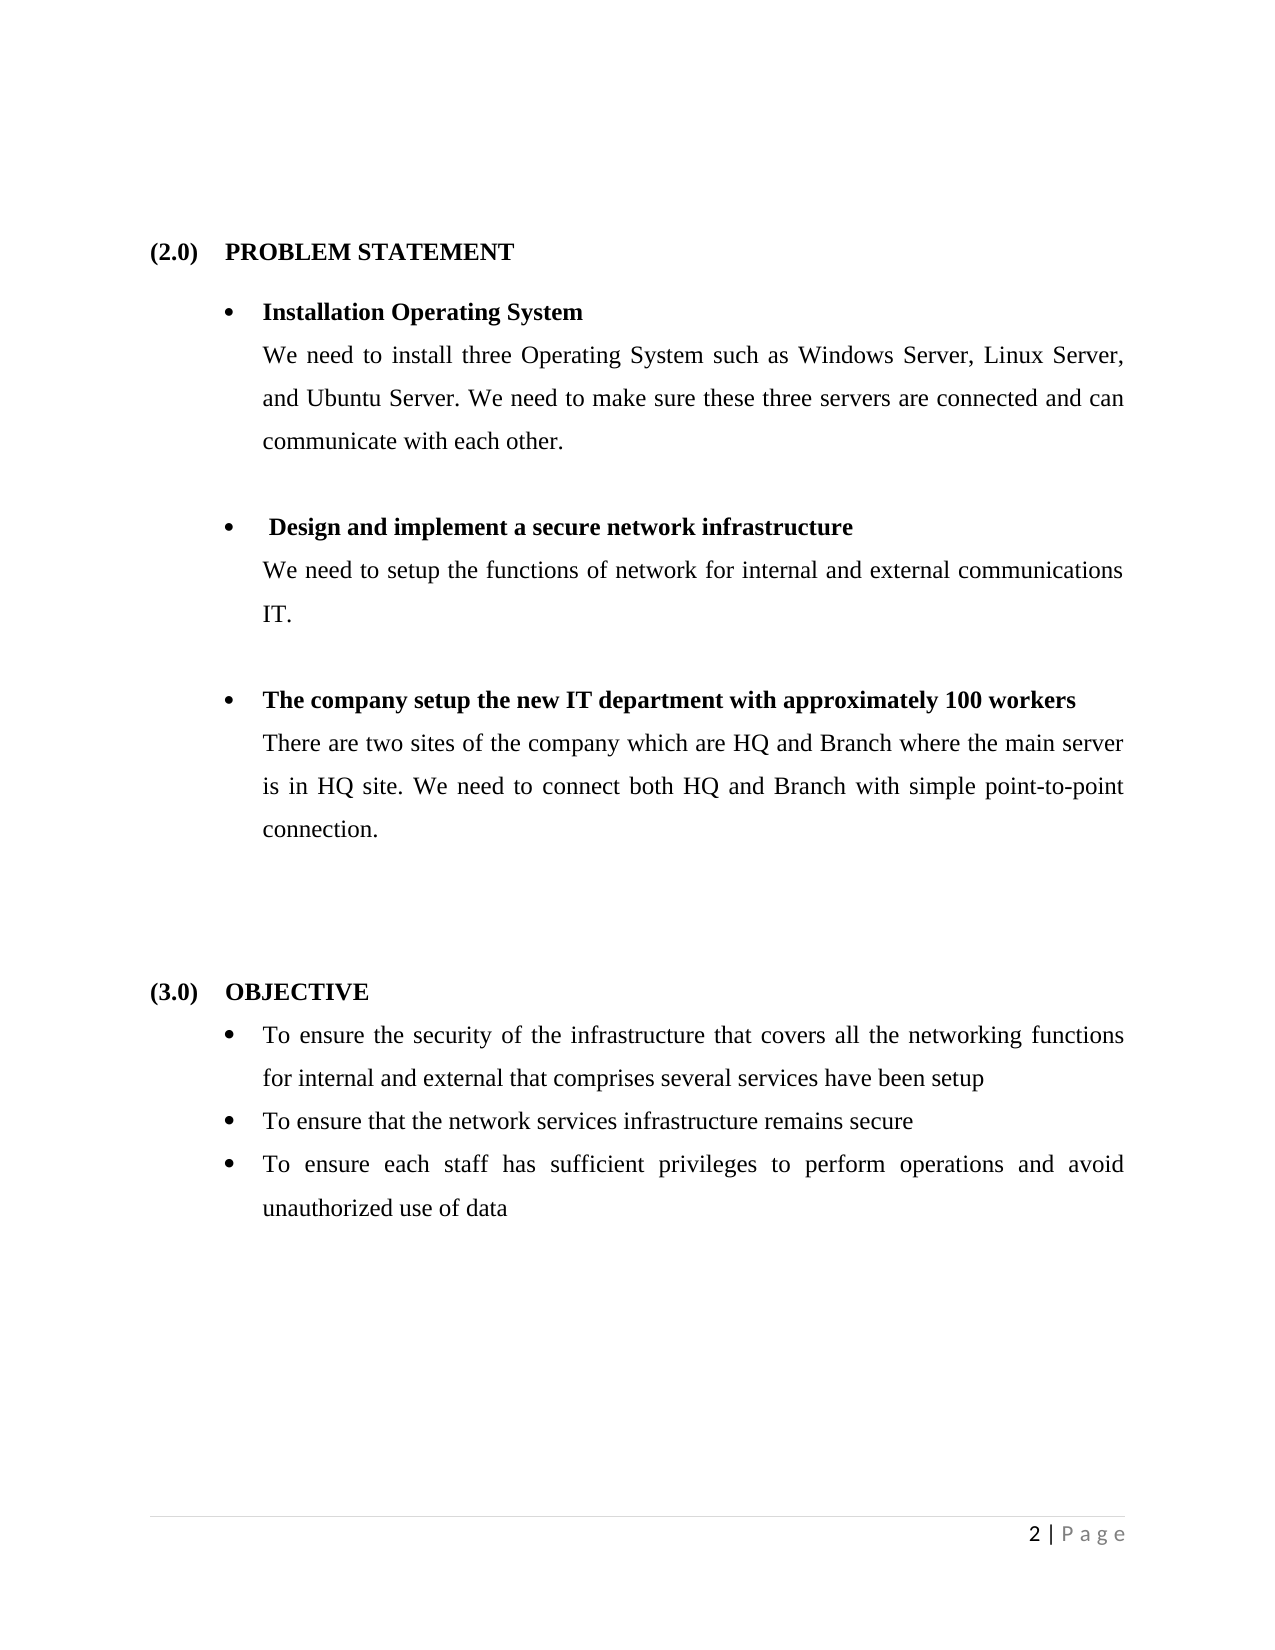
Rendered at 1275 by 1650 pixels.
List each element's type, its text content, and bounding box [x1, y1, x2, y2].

list PROBLEM STATEMENT [150, 237, 1125, 266]
list To ensure the security of the infrastructure that covers all the networking functions for internal and external that comprises several services have been setup [225, 1020, 1125, 1092]
list OBJECTIVE [150, 977, 1125, 1006]
list Installation Operating System [225, 297, 1125, 326]
text There are two sites of the company which are HQ and Branch where the main server is in HQ site. We need to connect both HQ and Branch with simple point-to-point connection. [262, 728, 1125, 843]
list To ensure each staff has sufficient privileges to perform operations and avoid unauthorized use of data [225, 1149, 1125, 1221]
text We need to install three Operating System such as Windows Server, Linux Server, and Ubuntu Server. We need to make sure these three servers are connected and can communicate with each other. [262, 340, 1125, 455]
list Design and implement a secure network infrastructure [225, 512, 1125, 541]
list The company setup the new IT department with approximately 100 workers [225, 685, 1125, 714]
list To ensure that the network services infrastructure remains secure [225, 1106, 1125, 1135]
text We need to setup the functions of network for internal and external communications IT. [262, 556, 1125, 627]
